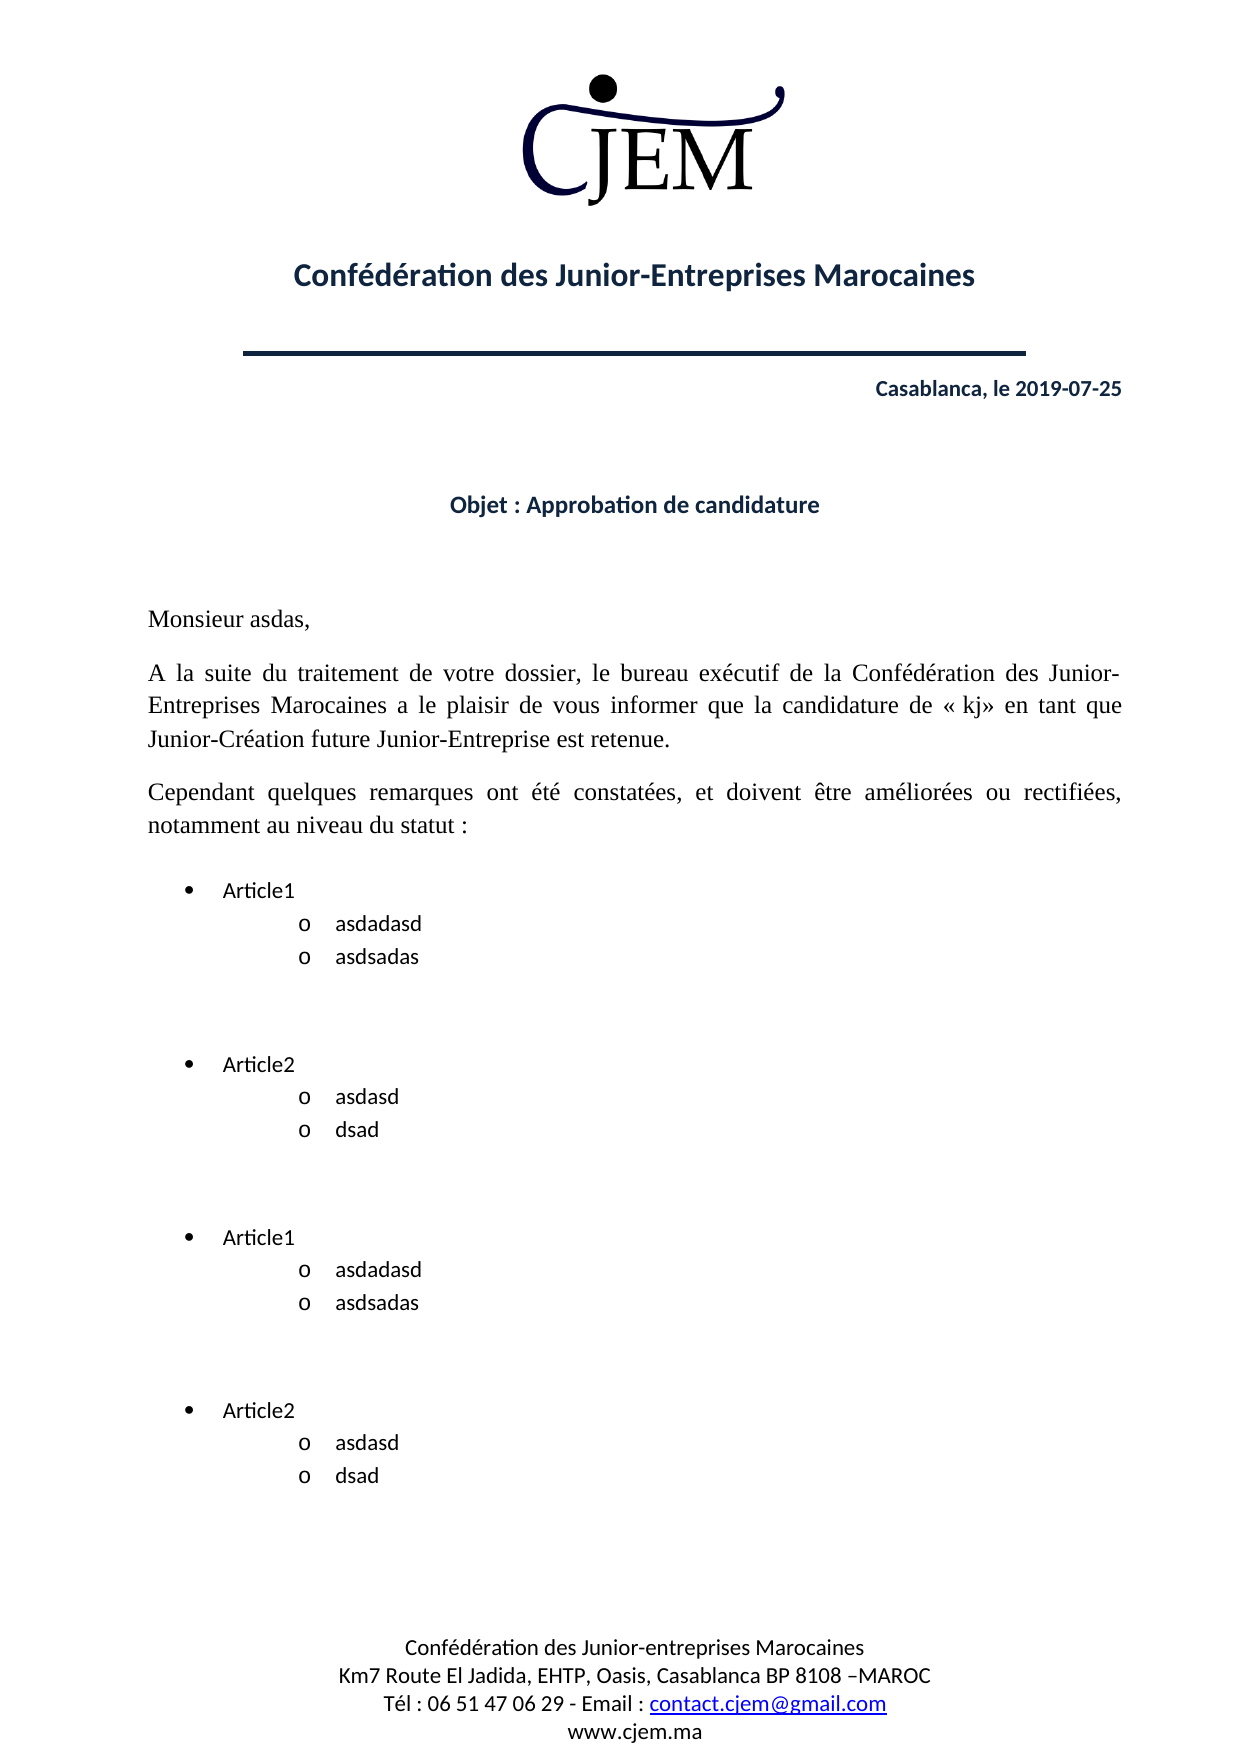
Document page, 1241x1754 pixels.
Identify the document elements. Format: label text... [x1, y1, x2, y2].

text Monsieur asdas, [148, 604, 1122, 632]
text Casablanca, le 2019-07-25 [148, 374, 1122, 402]
text Objet : Approbation de candidature [148, 489, 1122, 519]
list Article2 [185, 1396, 1122, 1424]
text A la suite du traitement de votre dossier, le bureau exécutif de la Confédération des Junior-Entreprises Marocaines a le plaisir de vous informer que la candidature de « kj» en tant que Junior-Création future Junior-Entreprise est retenue. [148, 658, 1122, 752]
list Article1 [185, 877, 1122, 904]
text Confédération des Junior-Entreprises Marocaines [148, 254, 1122, 294]
list Article2 [185, 1050, 1122, 1078]
list asdsadas [298, 942, 1122, 971]
list asdasd [298, 1082, 1122, 1111]
list asdadasd [298, 1255, 1122, 1284]
list asdsadas [298, 1288, 1122, 1318]
list Article1 [185, 1223, 1122, 1251]
text Cependant quelques remarques ont été constatées, et doivent être améliorées ou rectifiées, notamment au niveau du statut : [148, 777, 1122, 839]
list dsad [298, 1462, 1122, 1491]
list asdasd [298, 1428, 1122, 1457]
picture [459, 28, 807, 222]
list asdadasd [298, 909, 1122, 938]
list dsad [298, 1115, 1122, 1144]
